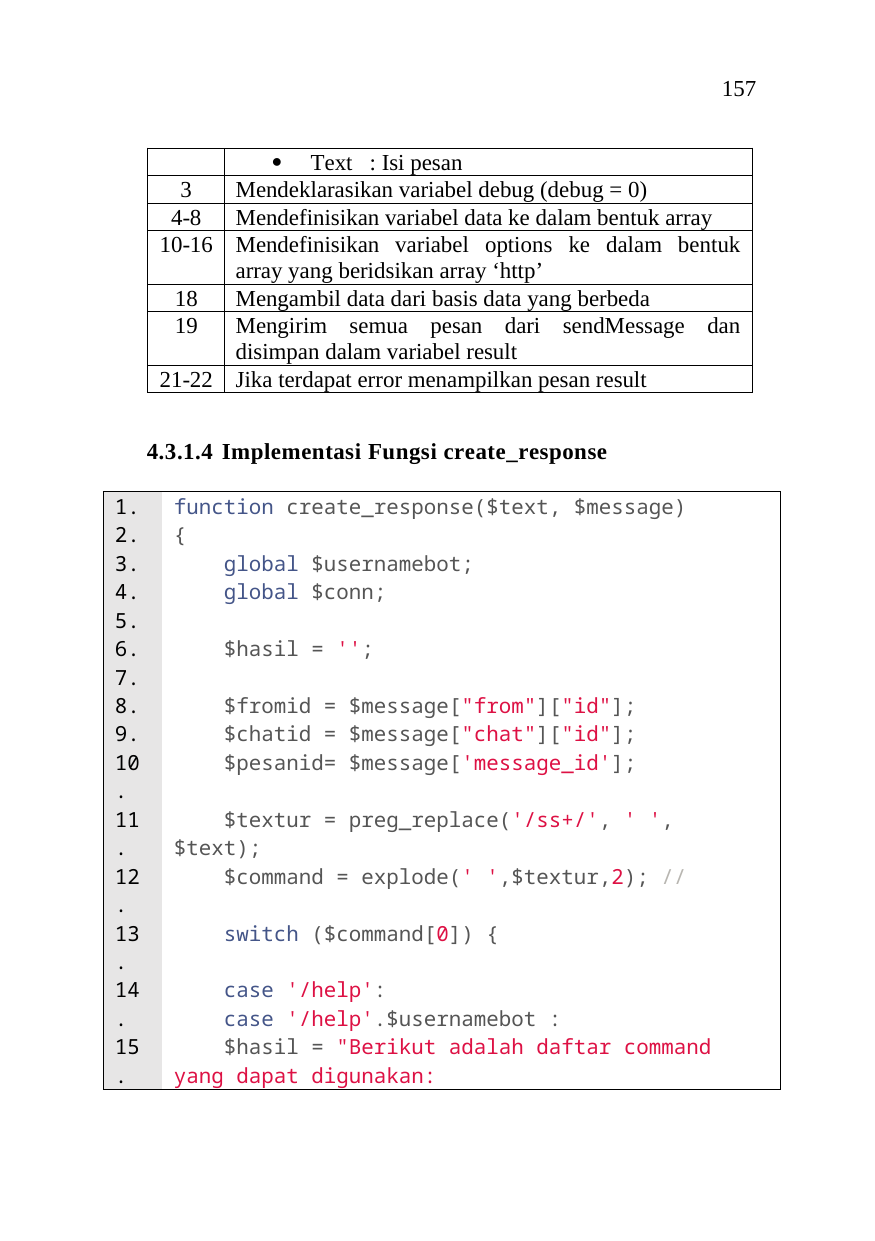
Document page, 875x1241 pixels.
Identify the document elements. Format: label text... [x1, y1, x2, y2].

table_cell 19 [148, 312, 224, 365]
table_cell Mengirim semua pesan dari sendMessage dan disimpan dalam variabel result [225, 312, 752, 365]
table_cell 21-22 [148, 366, 224, 392]
subtitle Implementasi Fungsi create_response [147, 438, 756, 465]
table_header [163, 492, 780, 1089]
table_cell 4-8 [148, 204, 224, 230]
table_cell 1 [148, 149, 224, 175]
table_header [104, 492, 162, 1089]
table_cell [225, 149, 752, 175]
table_cell 10-16 [148, 231, 224, 284]
table_cell 18 [148, 285, 224, 311]
table_cell 3 [148, 176, 224, 202]
table_cell Mendeklarasikan variabel debug (debug = 0) [225, 176, 752, 202]
table_cell Jika terdapat error menampilkan pesan result [225, 366, 752, 392]
table_cell Mendefinisikan variabel data ke dalam bentuk array [225, 204, 752, 230]
table_cell Mendefinisikan variabel options ke dalam bentuk array yang beridsikan array ‘http’ [225, 231, 752, 284]
table_cell Mengambil data dari basis data yang berbeda [225, 285, 752, 311]
